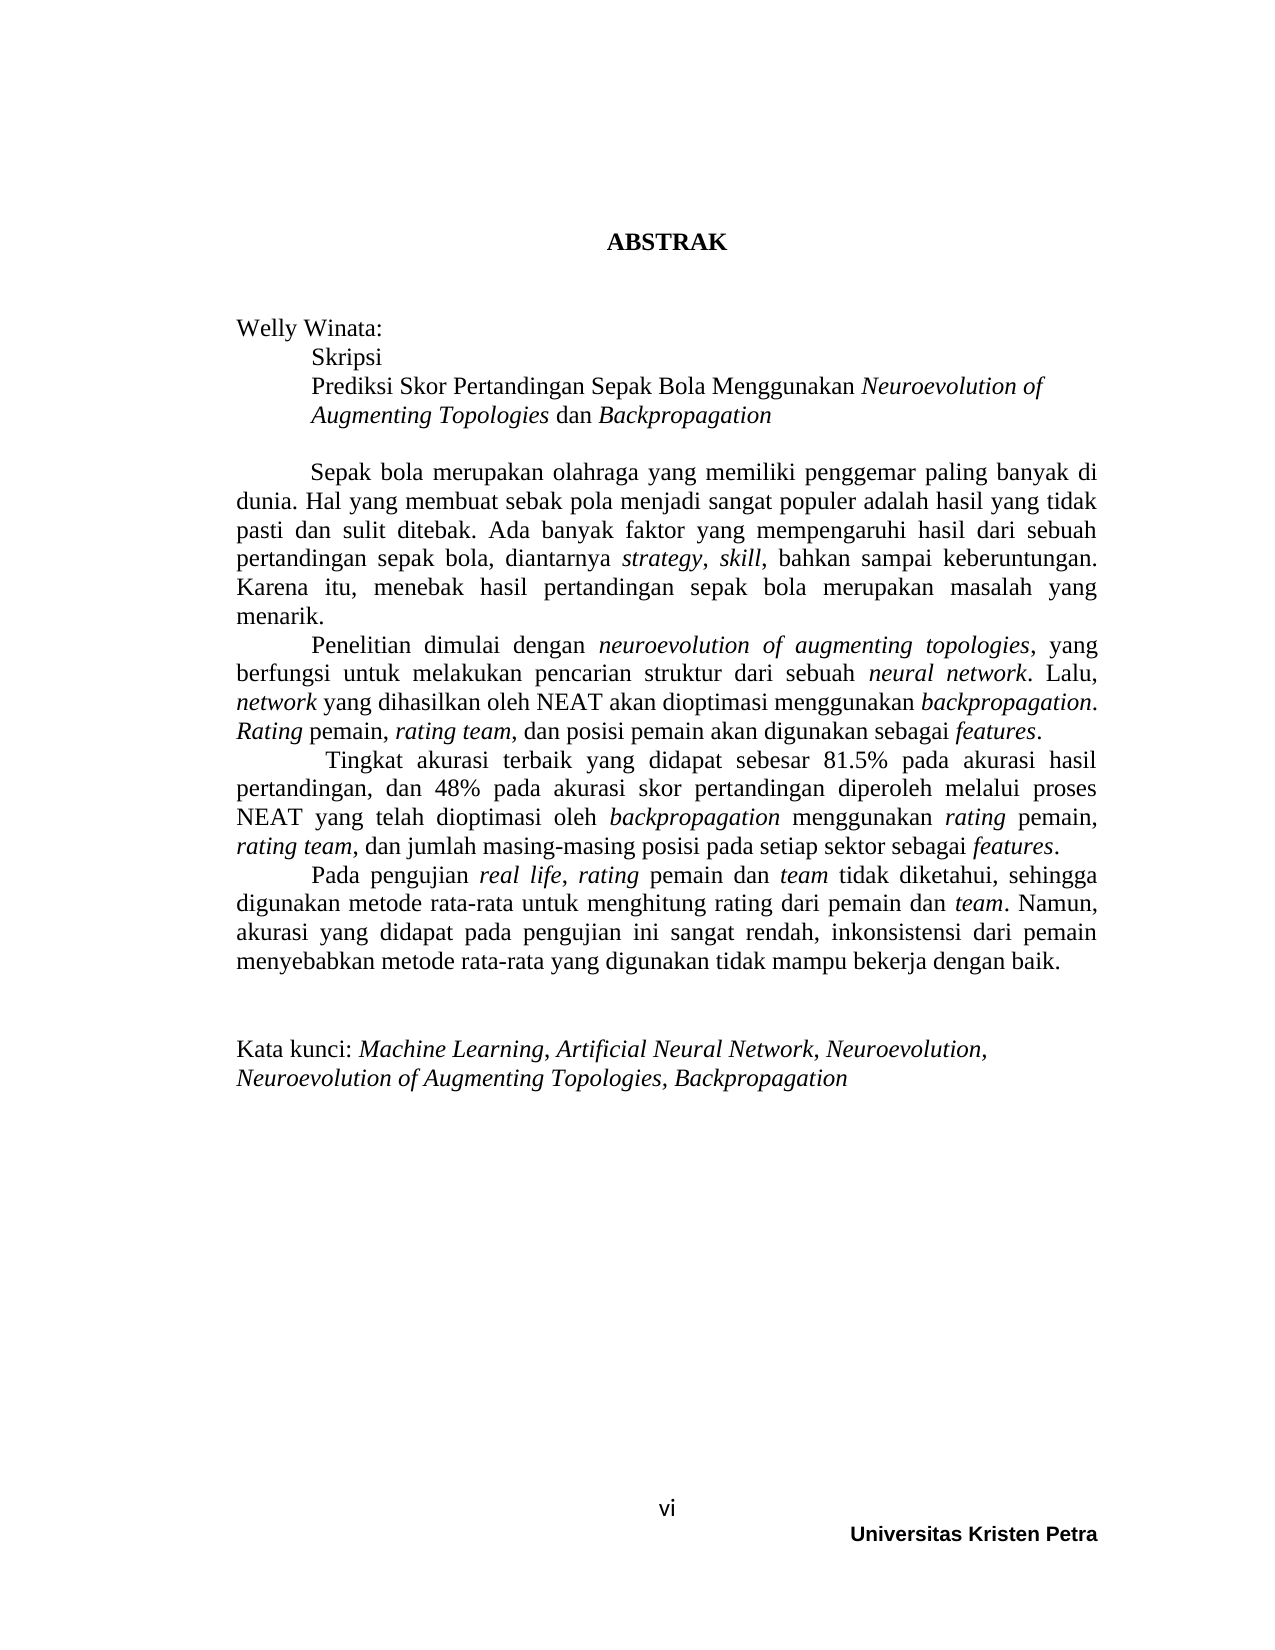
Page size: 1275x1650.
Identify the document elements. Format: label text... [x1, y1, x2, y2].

text Pada pengujian real life, rating pemain dan team tidak diketahui, sehingga digunakan metode rata-rata untuk menghitung rating dari pemain dan team. Namun, akurasi yang didapat pada pengujian ini sangat rendah, inkonsistensi dari pemain menyebabkan metode rata-rata yang digunakan tidak mampu bekerja dengan baik. [236, 860, 1098, 975]
text Welly Winata: [236, 313, 1098, 342]
text Kata kunci: Machine Learning, Artificial Neural Network, Neuroevolution, Neuroevolution of Augmenting Topologies, Backpropagation [236, 1034, 1098, 1091]
text Penelitian dimulai dengan neuroevolution of augmenting topologies, yang berfungsi untuk melakukan pencarian struktur dari sebuah neural network. Lalu, network yang dihasilkan oleh NEAT akan dioptimasi menggunakan backpropagation. Rating pemain, rating team, dan posisi pemain akan digunakan sebagai features. [236, 630, 1098, 745]
text Skripsi [236, 342, 1098, 371]
text Tingkat akurasi terbaik yang didapat sebesar 81.5% pada akurasi hasil pertandingan, dan 48% pada akurasi skor pertandingan diperoleh melalui proses NEAT yang telah dioptimasi oleh backpropagation menggunakan rating pemain, rating team, dan jumlah masing-masing posisi pada setiap sektor sebagai features. [236, 745, 1098, 860]
text Prediksi Skor Pertandingan Sepak Bola Menggunakan Neuroevolution of Augmenting Topologies dan Backpropagation [311, 371, 1098, 428]
text Sepak bola merupakan olahraga yang memiliki penggemar paling banyak di dunia. Hal yang membuat sebak pola menjadi sangat populer adalah hasil yang tidak pasti dan sulit ditebak. Ada banyak faktor yang mempengaruhi hasil dari sebuah pertandingan sepak bola, diantarnya strategy, skill, bahkan sampai keberuntungan. Karena itu, menebak hasil pertandingan sepak bola merupakan masalah yang menarik. [236, 457, 1098, 630]
text ABSTRAK [236, 227, 1098, 256]
